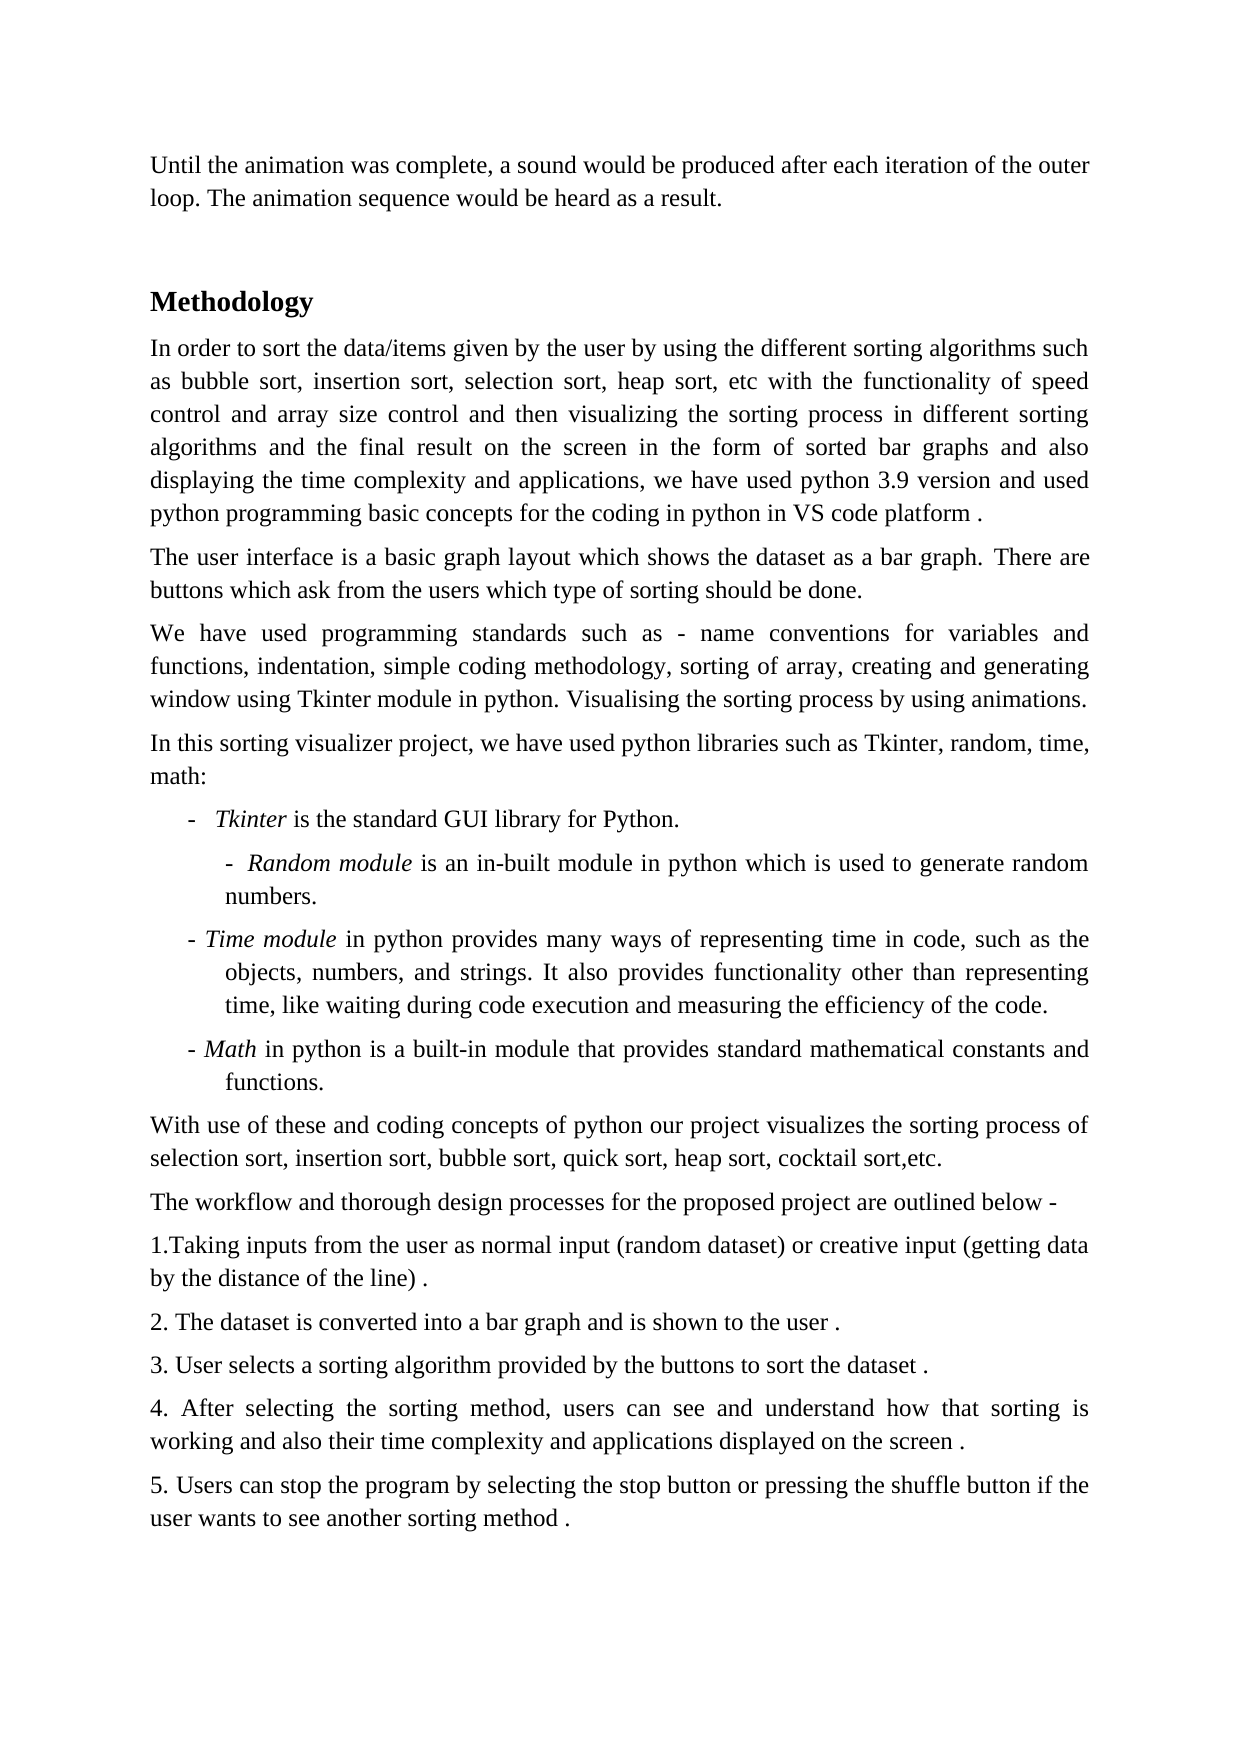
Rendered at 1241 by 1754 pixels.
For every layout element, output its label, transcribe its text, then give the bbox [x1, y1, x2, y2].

text 3. User selects a sorting algorithm provided by the buttons to sort the dataset . [150, 1350, 1090, 1379]
text 4. After selecting the sorting method, users can see and understand how that sorting is working and also their time complexity and applications displayed on the screen . [150, 1393, 1090, 1455]
text 5. Users can stop the program by selecting the stop button or pressing the shuffle button if the user wants to see another sorting method . [150, 1470, 1090, 1532]
text - Time module in python provides many ways of representing time in code, such as the objects, numbers, and strings. It also provides functionality other than representing time, like waiting during code execution and measuring the efficiency of the code. [187, 924, 1090, 1019]
text Methodology [150, 284, 1090, 318]
text In this sorting visualizer project, we have used python libraries such as Tkinter, random, time, math: [150, 728, 1090, 790]
text - Tkinter is the standard GUI library for Python. [187, 804, 1090, 833]
text Until the animation was complete, a sound would be produced after each iteration of the outer loop. The animation sequence would be heard as a result. [150, 150, 1090, 212]
text The workflow and thorough design processes for the proposed project are outlined below - [150, 1187, 1090, 1215]
text With use of these and coding concepts of python our project visualizes the sorting process of selection sort, insertion sort, bubble sort, quick sort, heap sort, cocktail sort,etc. [150, 1110, 1090, 1172]
text We have used programming standards such as - name conventions for variables and functions, indentation, simple coding methodology, sorting of array, creating and generating window using Tkinter module in python. Visualising the sorting process by using animations. [150, 618, 1090, 713]
text 1.Taking inputs from the user as normal input (random dataset) or creative input (getting data by the distance of the line) . [150, 1230, 1090, 1292]
text - Random module is an in-built module in python which is used to generate random numbers. [225, 848, 1090, 909]
text The user interface is a basic graph layout which shows the dataset as a bar graph. There are buttons which ask from the users which type of sorting should be done. [150, 542, 1090, 604]
text - Math in python is a built-in module that provides standard mathematical constants and functions. [187, 1034, 1090, 1096]
text In order to sort the data/items given by the user by using the different sorting algorithms such as bubble sort, insertion sort, selection sort, heap sort, etc with the functionality of speed control and array size control and then visualizing the sorting process in different sorting algorithms and the final result on the screen in the form of sorted bar graphs and also displaying the time complexity and applications, we have used python 3.9 version and used python programming basic concepts for the coding in python in VS code platform . [150, 333, 1090, 527]
text 2. The dataset is converted into a bar graph and is shown to the user . [150, 1307, 1090, 1335]
